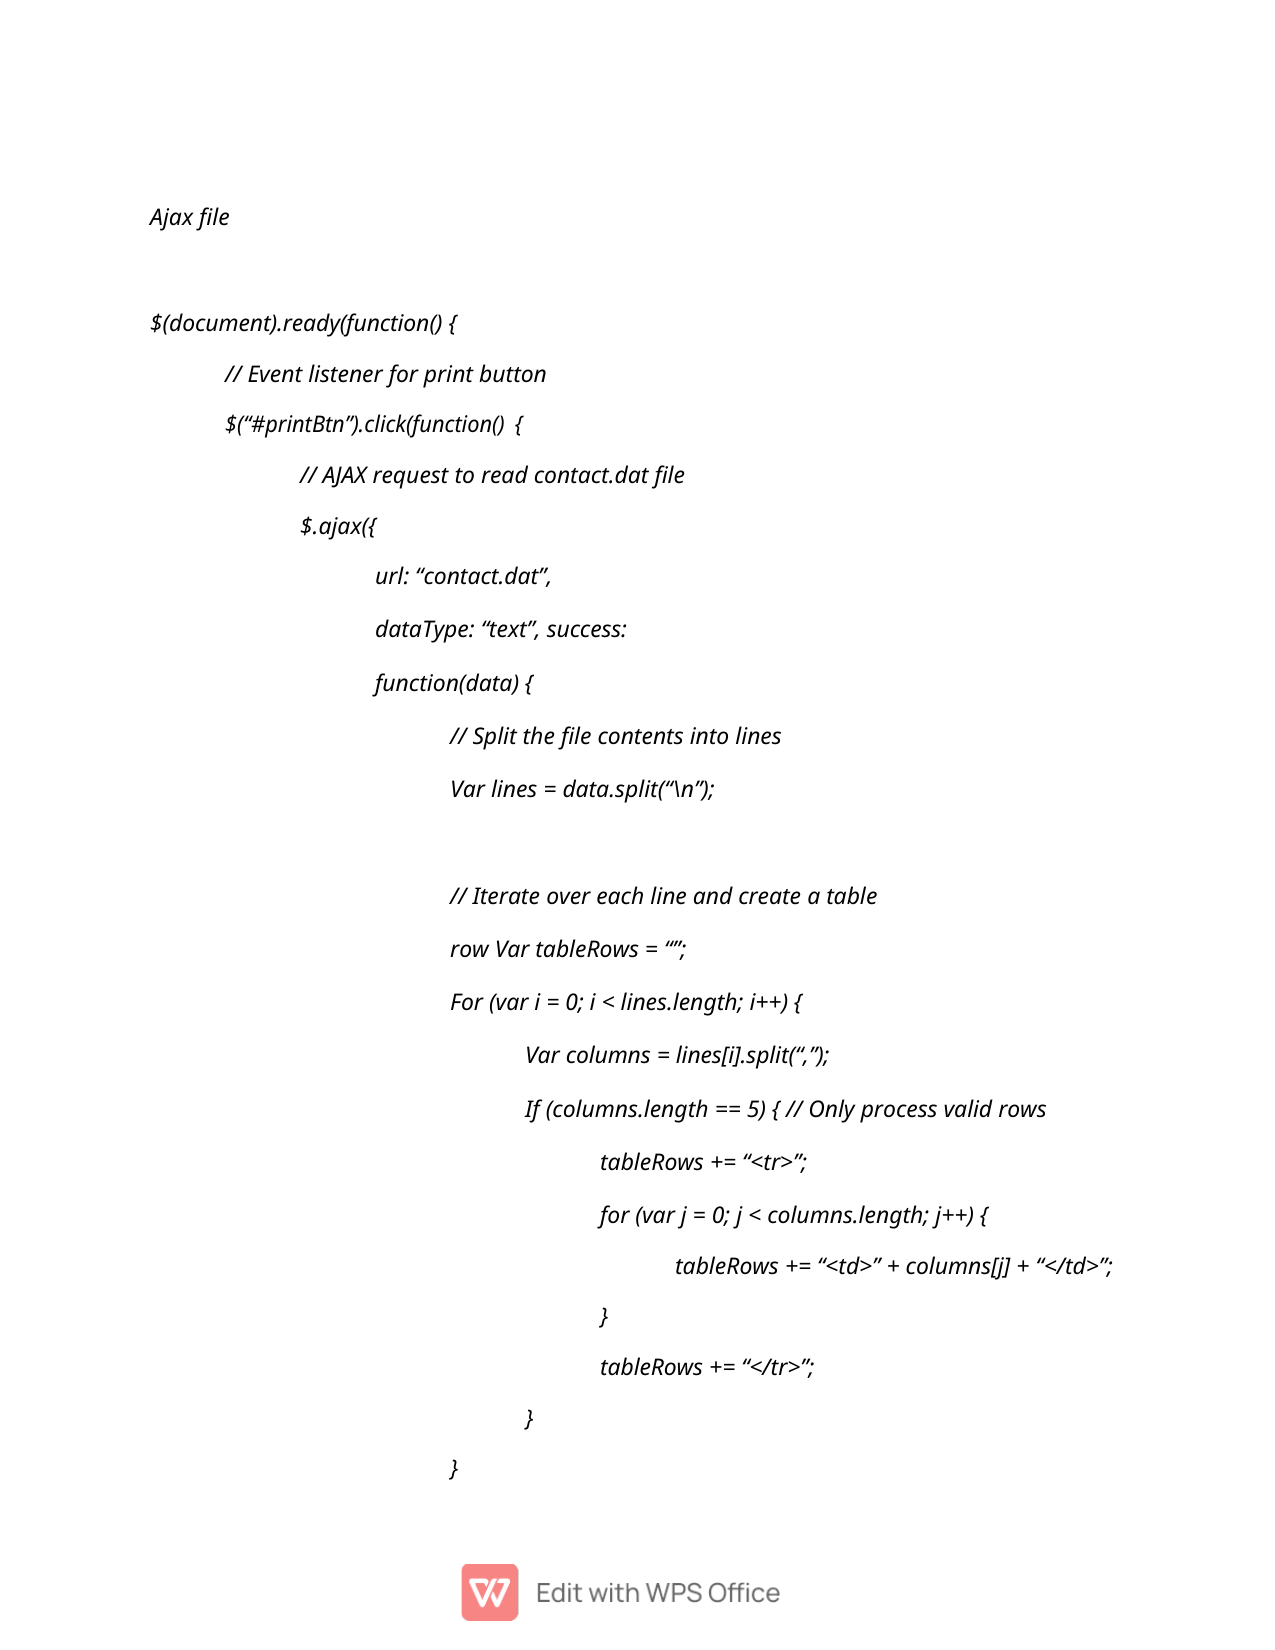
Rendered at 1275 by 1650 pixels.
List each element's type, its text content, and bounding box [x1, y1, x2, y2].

text $.ajax({ [300, 509, 1139, 541]
text tableRows += “<td>” + columns[j] + “</td>”; [675, 1250, 1139, 1281]
text // AJAX request to read contact.dat file [300, 459, 1139, 490]
text If (columns.length == 5) { // Only process valid rows tableRows += “<tr>”; [525, 1092, 1139, 1177]
text // Event listener for print button [225, 358, 1139, 389]
text // Split the file contents into lines Var lines = data.split(“\n”); [450, 720, 788, 804]
text For (var i = 0; i < lines.length; i++) { Var columns = lines[i].split(“,”); [450, 986, 834, 1070]
picture [461, 1564, 781, 1621]
text Ajax file [150, 201, 1139, 232]
text // Iterate over each line and create a table row Var tableRows = “”; [450, 879, 918, 964]
text } [139, 1401, 918, 1433]
text tableRows += “</tr>”; [600, 1351, 1139, 1382]
text $(“#printBtn”).click(function() { [225, 408, 1139, 439]
text url: “contact.dat”, dataType: “text”, success: function(data) { [375, 560, 630, 698]
text $(document).ready(function() { [150, 307, 1139, 338]
text } [450, 1452, 1139, 1483]
text } [600, 1300, 1139, 1331]
text for (var j = 0; j < columns.length; j++) { [600, 1199, 1139, 1230]
